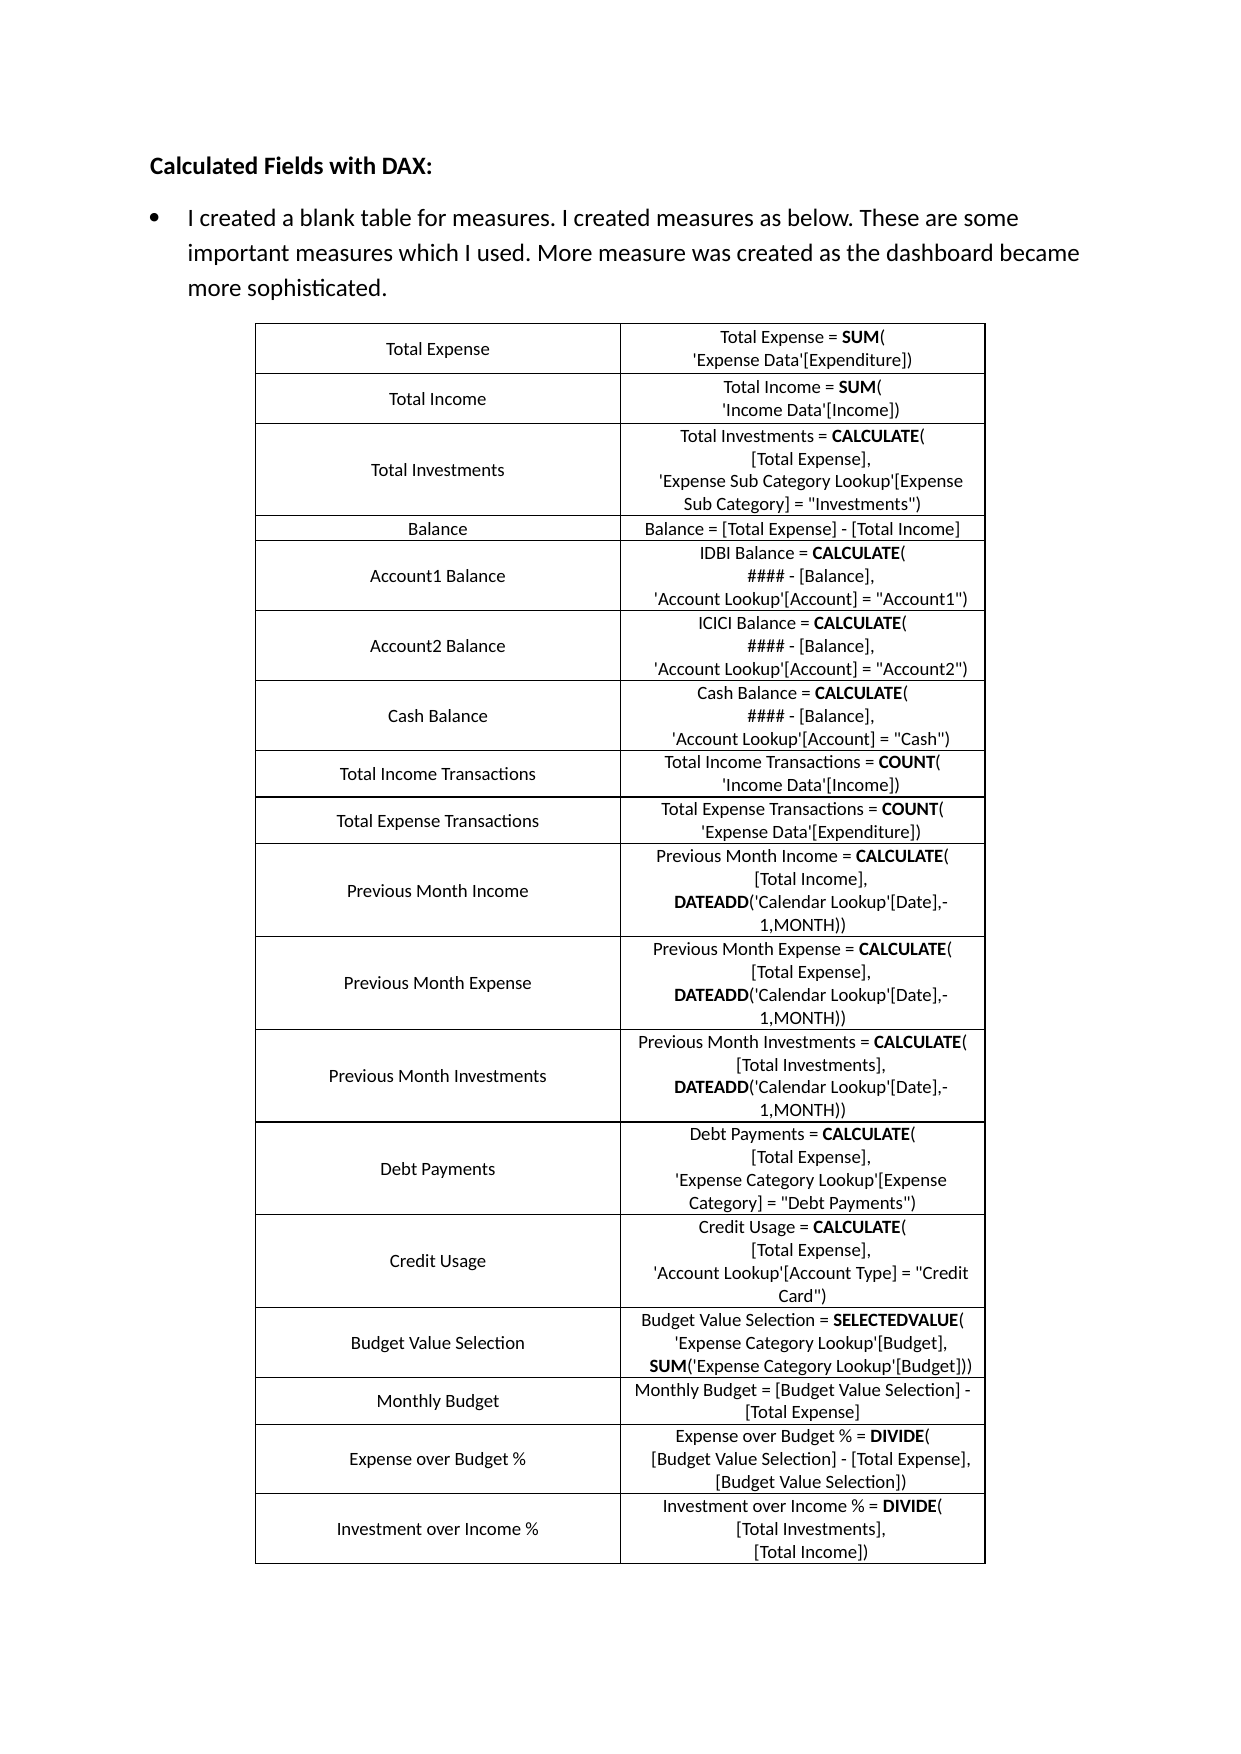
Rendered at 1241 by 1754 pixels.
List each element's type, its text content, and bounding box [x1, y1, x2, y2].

list I created a blank table for measures. I created measures as below. These are some important measures which I used. More measure was created as the dashboard became more sophisticated. [150, 202, 1090, 302]
table_cell Debt Payments = CALCULATE( [Total Expense], 'Expense Category Lookup'[Expense Category] = "Debt Payments") [621, 1123, 984, 1214]
text Calculated Fields with DAX: [150, 150, 1090, 181]
table_cell Previous Month Income [256, 844, 620, 936]
table_cell Total Income [256, 374, 620, 423]
table_cell Total Income Transactions = COUNT( 'Income Data'[Income]) [621, 751, 984, 796]
table_cell Credit Usage = CALCULATE( [Total Expense], 'Account Lookup'[Account Type] = "Credit Card") [621, 1215, 984, 1307]
table_header Total Expense [256, 324, 620, 373]
table_cell Total Income = SUM( 'Income Data'[Income]) [621, 374, 984, 423]
table_cell Debt Payments [256, 1123, 620, 1214]
table_cell Expense over Budget % = DIVIDE( [Budget Value Selection] - [Total Expense], [Budget Value Selection]) [621, 1425, 984, 1493]
table_cell Total Investments = CALCULATE( [Total Expense], 'Expense Sub Category Lookup'[Expense Sub Category] = "Investments") [621, 424, 984, 515]
table_cell Monthly Budget = [Budget Value Selection] - [Total Expense] [621, 1378, 984, 1423]
table_cell Previous Month Expense = CALCULATE( [Total Expense], DATEADD('Calendar Lookup'[Date],-1,MONTH)) [621, 937, 984, 1029]
table_cell Investment over Income % = DIVIDE( [Total Investments], [Total Income]) [621, 1494, 984, 1563]
table_cell Total Income Transactions [256, 751, 620, 796]
table_cell Previous Month Expense [256, 937, 620, 1029]
table_cell Total Expense Transactions = COUNT( 'Expense Data'[Expenditure]) [621, 798, 984, 843]
table_cell Cash Balance = CALCULATE( #### - [Balance], 'Account Lookup'[Account] = "Cash") [621, 681, 984, 749]
table_cell Investment over Income % [256, 1494, 620, 1563]
table_cell Account1 Balance [256, 541, 620, 610]
table_cell Total Investments [256, 424, 620, 515]
table_cell Previous Month Investments [256, 1030, 620, 1121]
table_cell Expense over Budget % [256, 1425, 620, 1493]
table_cell Budget Value Selection = SELECTEDVALUE( 'Expense Category Lookup'[Budget], SUM('Expense Category Lookup'[Budget])) [621, 1308, 984, 1377]
table_cell Budget Value Selection [256, 1308, 620, 1377]
table_header Total Expense = SUM( 'Expense Data'[Expenditure]) [621, 324, 984, 373]
table_cell ICICI Balance = CALCULATE( #### - [Balance], 'Account Lookup'[Account] = "Account2") [621, 611, 984, 680]
table_cell Previous Month Income = CALCULATE( [Total Income], DATEADD('Calendar Lookup'[Date],-1,MONTH)) [621, 844, 984, 936]
table_cell Balance = [Total Expense] - [Total Income] [621, 516, 984, 540]
table_cell Total Expense Transactions [256, 798, 620, 843]
table_cell Balance [256, 516, 620, 540]
table_cell Monthly Budget [256, 1378, 620, 1423]
table_cell Credit Usage [256, 1215, 620, 1307]
table_cell IDBI Balance = CALCULATE( #### - [Balance], 'Account Lookup'[Account] = "Account1") [621, 541, 984, 610]
table_cell Account2 Balance [256, 611, 620, 680]
table_cell Previous Month Investments = CALCULATE( [Total Investments], DATEADD('Calendar Lookup'[Date],-1,MONTH)) [621, 1030, 984, 1121]
table_cell Cash Balance [256, 681, 620, 749]
